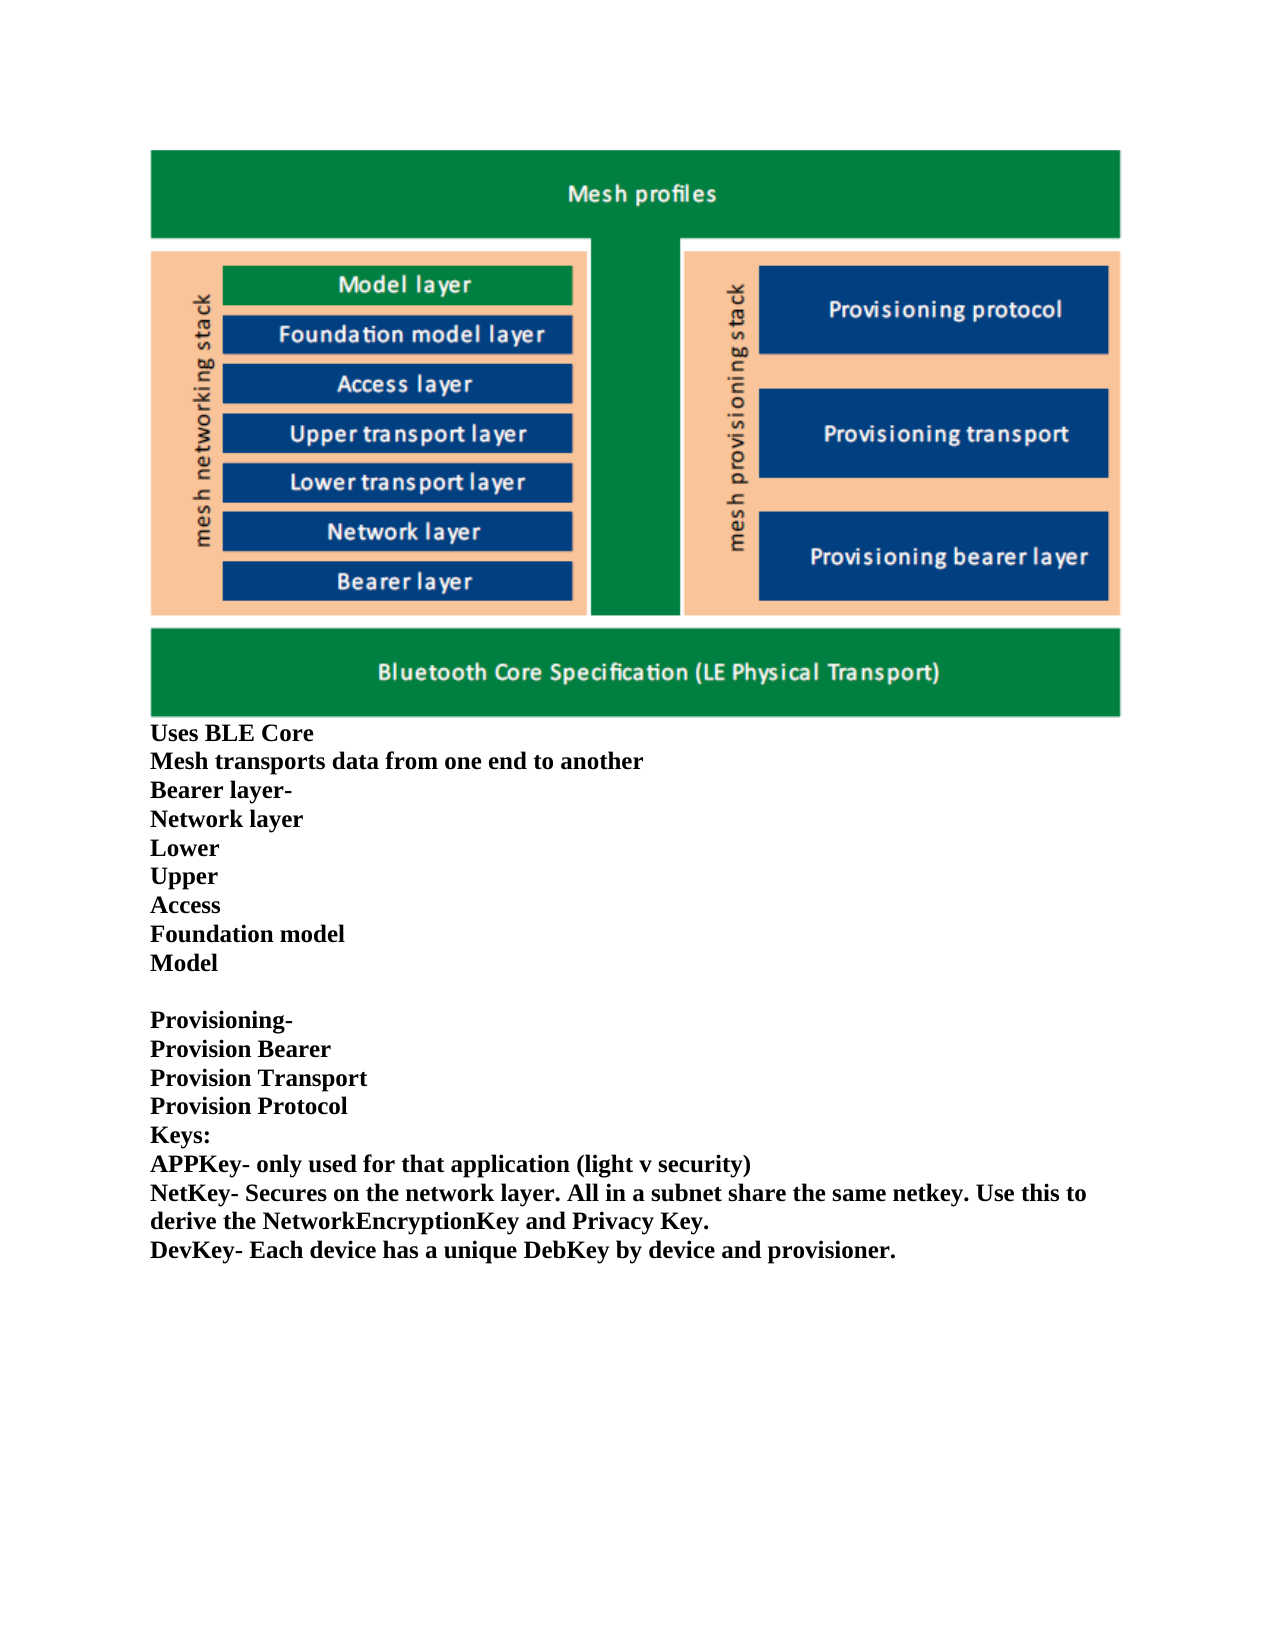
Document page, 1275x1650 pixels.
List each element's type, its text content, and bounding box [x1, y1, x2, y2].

picture [150, 150, 1125, 718]
text Lower [150, 833, 1125, 861]
text Bearer layer- [150, 775, 1125, 804]
text Provision Protocol [150, 1091, 1125, 1120]
text Keys: [150, 1120, 1125, 1149]
text Mesh transports data from one end to another [150, 746, 1125, 775]
text Provisioning- [150, 1005, 1125, 1034]
text Foundation model [150, 919, 1125, 948]
text DevKey- Each device has a unique DebKey by device and provisioner. [150, 1235, 1125, 1264]
text NetKey- Secures on the network layer. All in a subnet share the same netkey. Use this to derive the NetworkEncryptionKey and Privacy Key. [150, 1178, 1125, 1235]
text Upper [150, 861, 1125, 890]
text Uses BLE Core [150, 718, 1125, 746]
text Provision Bearer [150, 1034, 1125, 1063]
text APPKey- only used for that application (light v security) [150, 1149, 1125, 1178]
text Model [150, 948, 1125, 976]
text Access [150, 890, 1125, 919]
text Network layer [150, 804, 1125, 833]
text Provision Transport [150, 1063, 1125, 1091]
